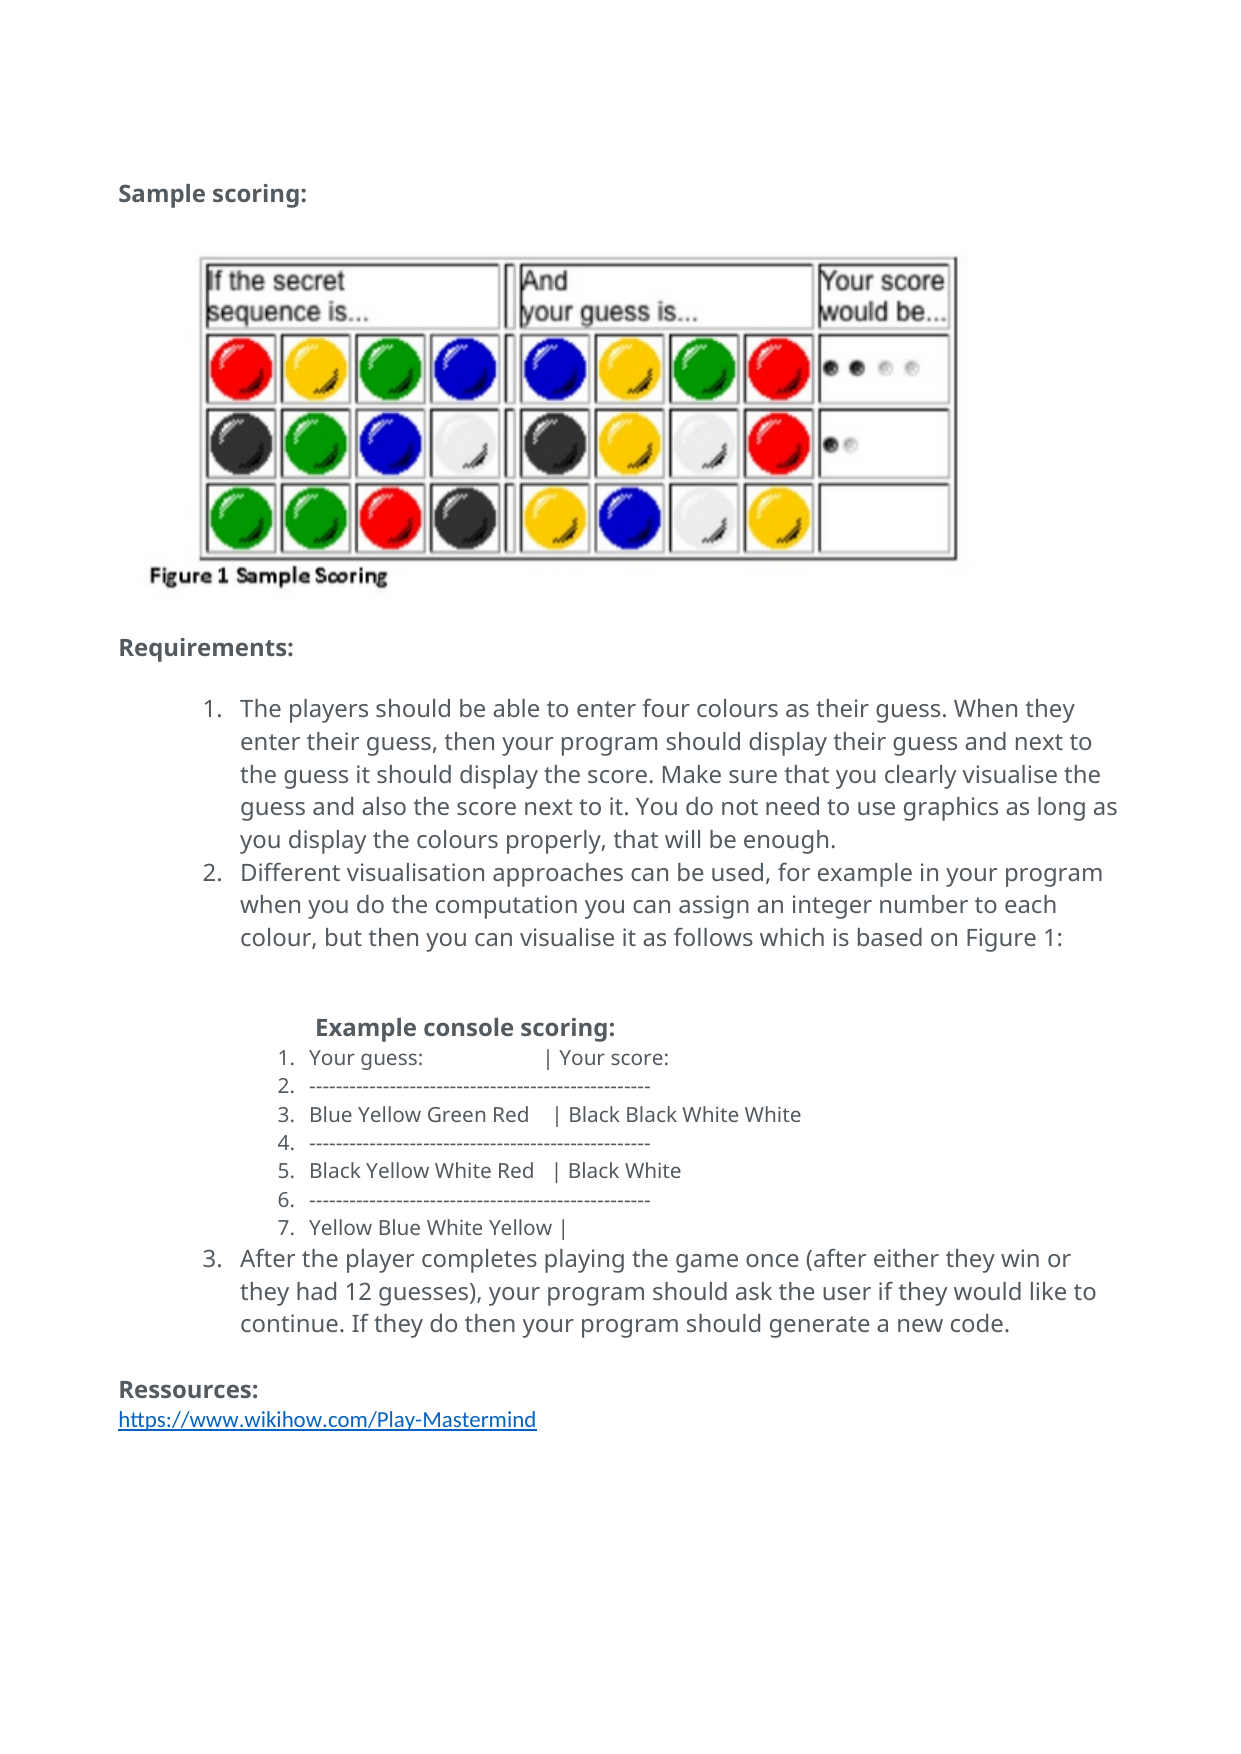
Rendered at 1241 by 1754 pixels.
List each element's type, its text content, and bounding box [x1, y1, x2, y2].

list Different visualisation approaches can be used, for example in your program when you do the computation you can assign an integer number to each colour, but then you can visualise it as follows which is based on Figure 1: [202, 855, 1122, 953]
list --------------------------------------------------- [277, 1071, 1122, 1100]
list Example console scoring: [315, 982, 1122, 1043]
list Yellow Blue White Yellow | [277, 1213, 1122, 1242]
list Black Yellow White Red | Black White [277, 1157, 1122, 1185]
text Ressources: [118, 1372, 1122, 1405]
list After the player completes playing the game once (after either they win or they had 12 guesses), your program should ask the user if they would like to continue. If they do then your program should generate a new code. [202, 1242, 1122, 1340]
list --------------------------------------------------- [277, 1128, 1122, 1157]
list --------------------------------------------------- [277, 1185, 1122, 1213]
list Your guess: | Your score: [277, 1043, 1122, 1071]
list The players should be able to enter four colours as their guess. When they enter their guess, then your program should display their guess and next to the guess it should display the score. Make sure that you clearly visualise the guess and also the score next to it. You do not need to use graphics as long as you display the colours properly, that will be enough. [202, 692, 1122, 855]
list Blue Yellow Green Red | Black Black White White [277, 1100, 1122, 1128]
text https://www.wikihow.com/Play-Mastermind [118, 1405, 1122, 1433]
text Requirements: [118, 239, 1122, 663]
text Sample scoring: [118, 177, 1122, 210]
